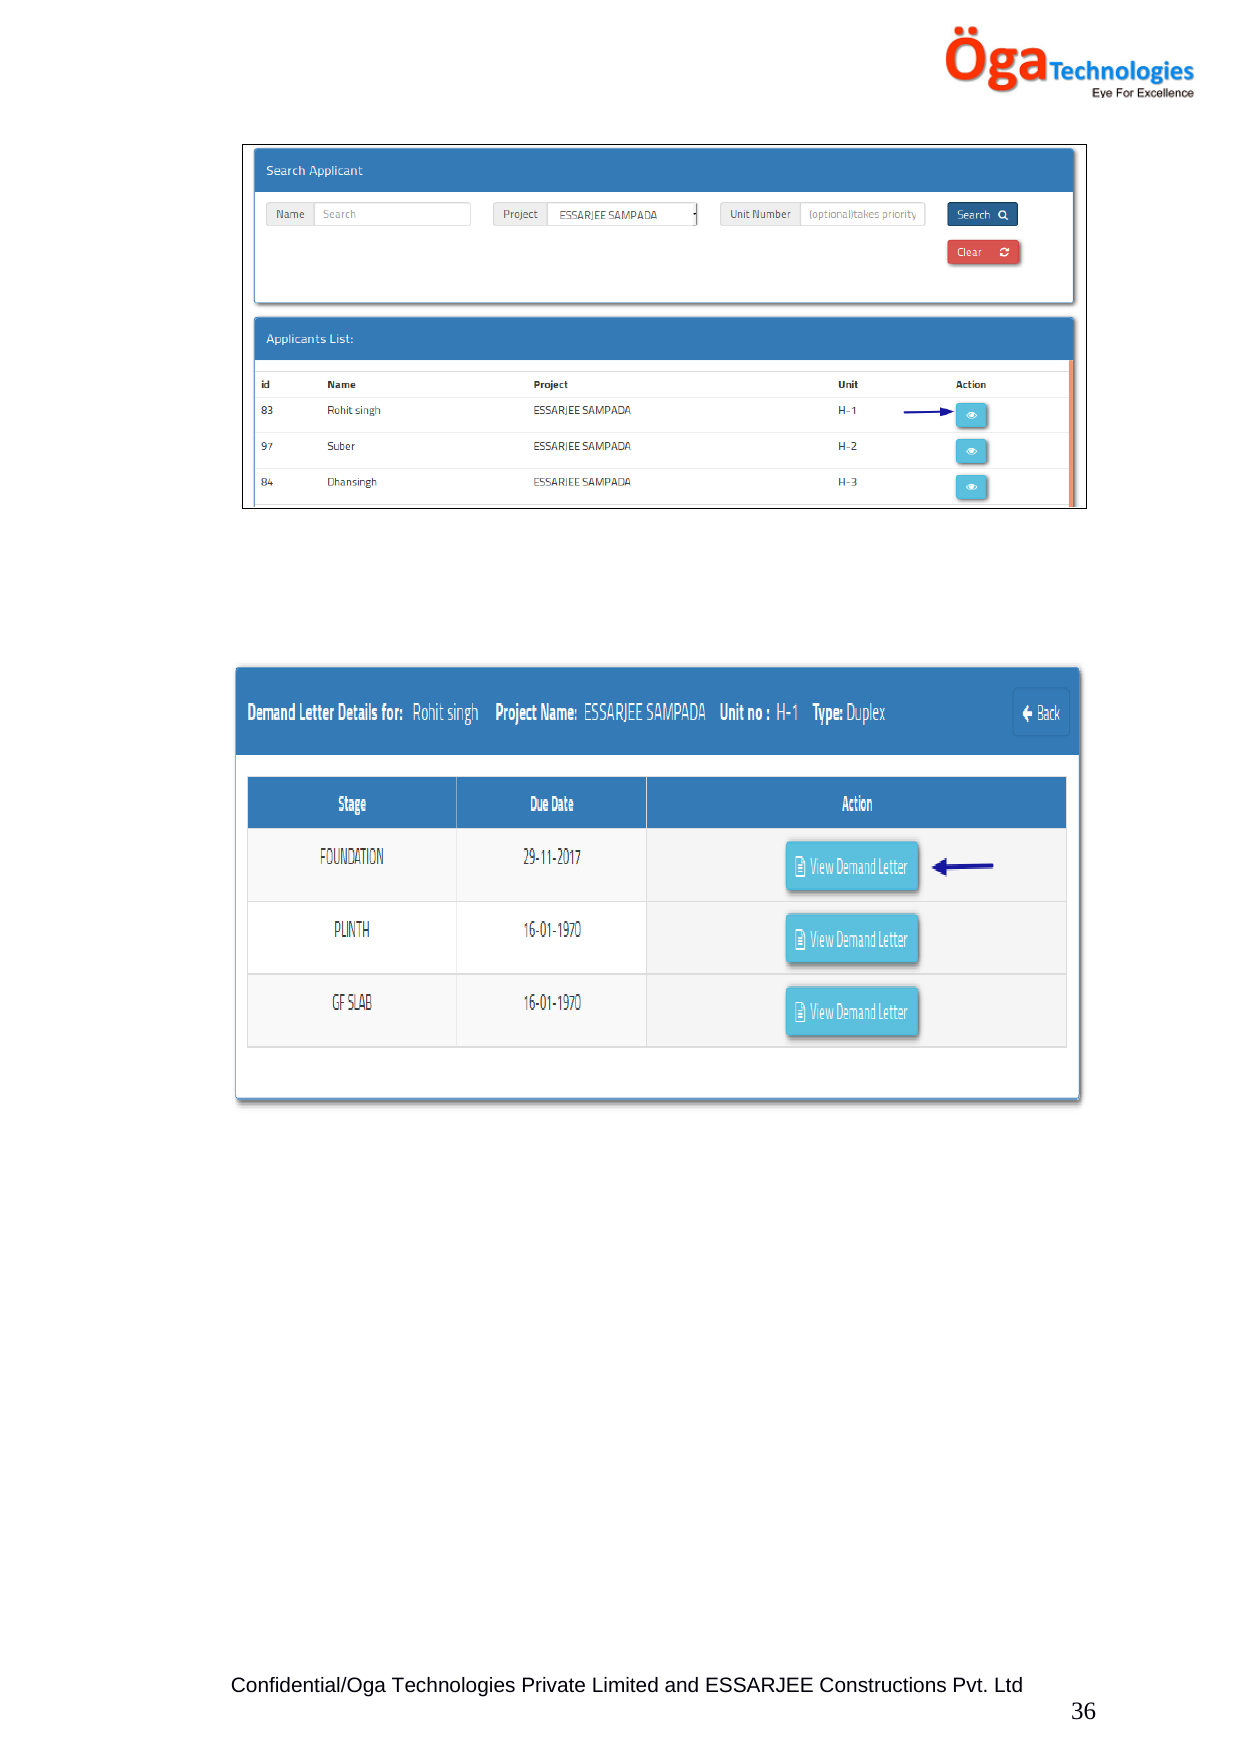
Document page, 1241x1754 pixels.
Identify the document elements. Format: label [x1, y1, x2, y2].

picture [225, 656, 1103, 1121]
picture [243, 145, 1085, 507]
